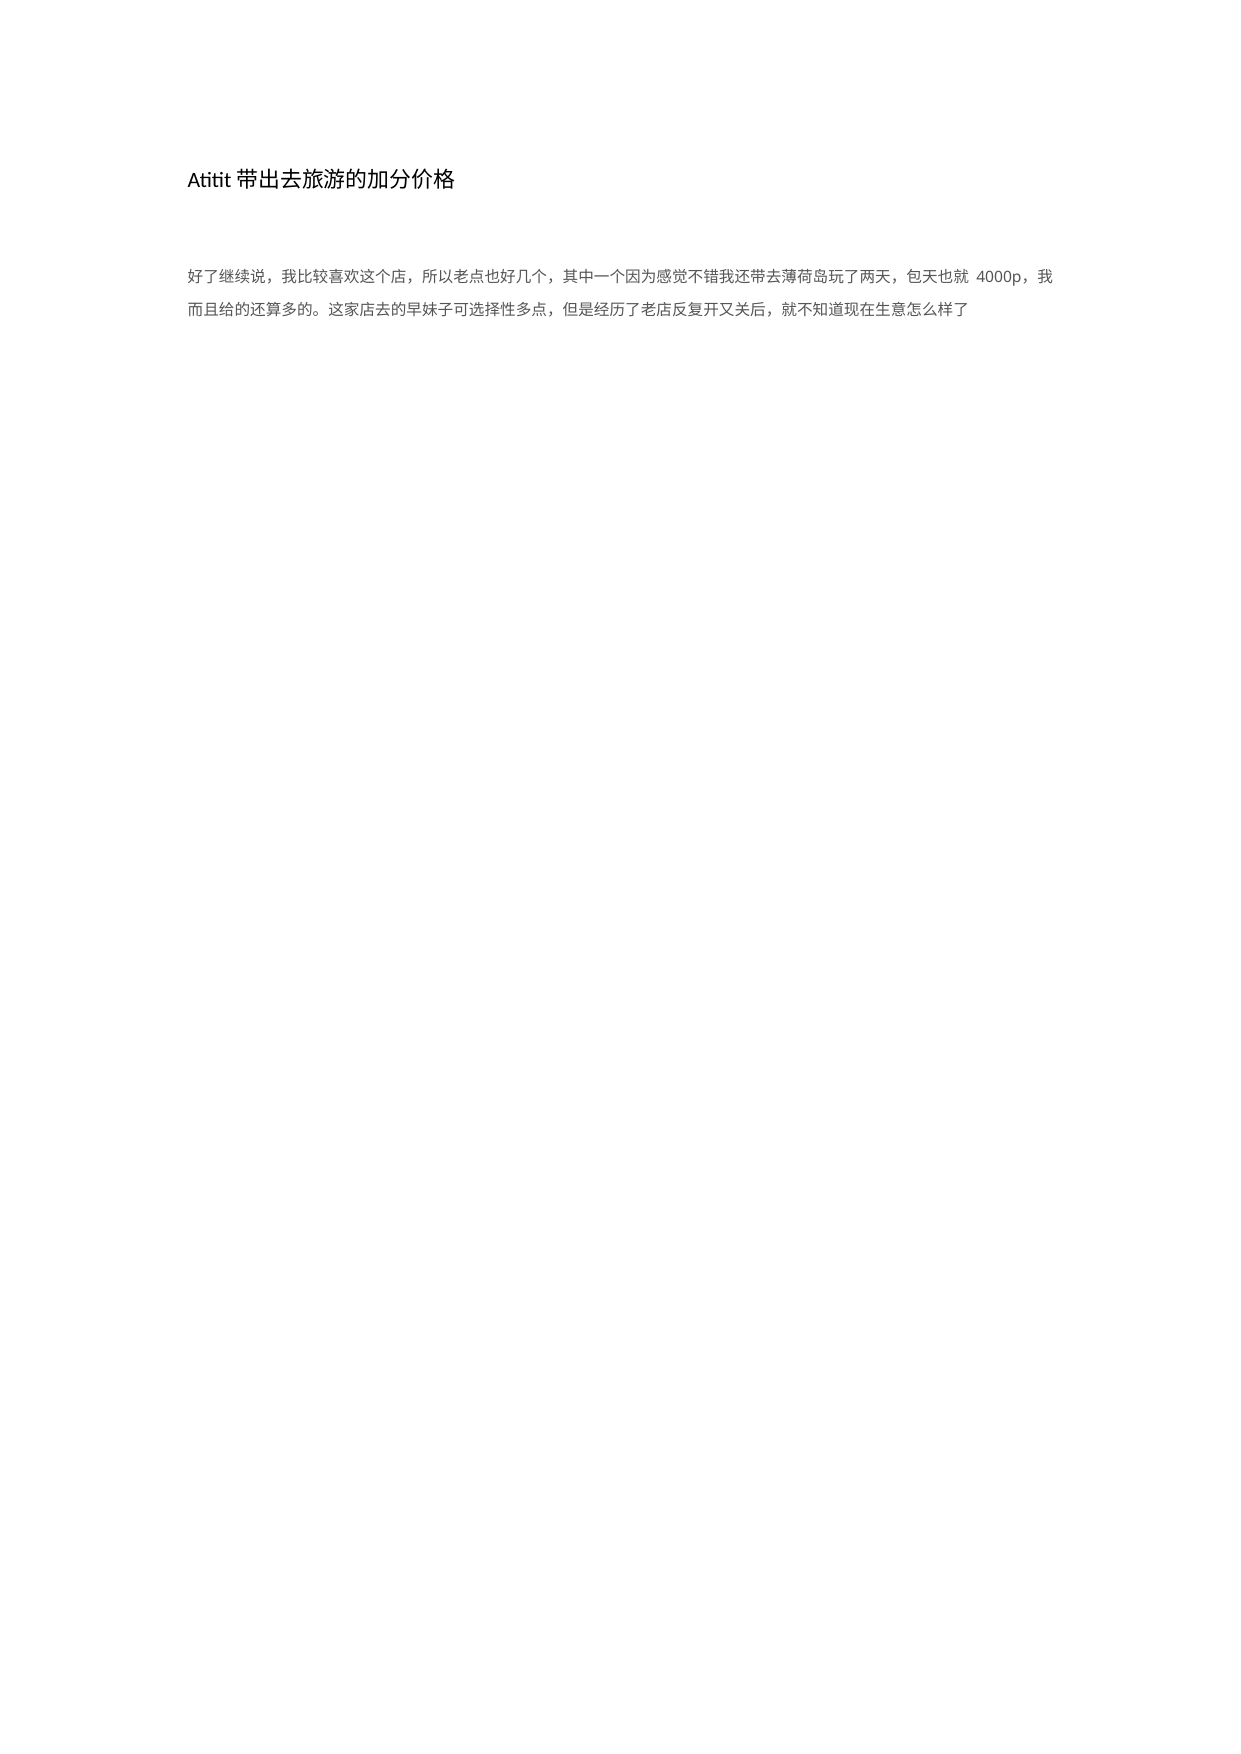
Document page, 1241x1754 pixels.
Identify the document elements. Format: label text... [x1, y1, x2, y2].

text Atitit 带出去旅游的加分价格 [187, 162, 1053, 194]
text 好了继续说，我比较喜欢这个店，所以老点也好几个，其中一个因为感觉不错我还带去薄荷岛玩了两天，包天也就4000p，我而且给的还算多的。这家店去的早妹子可选择性多点，但是经历了老店反复开又关后，就不知道现在生意怎么样了 [187, 259, 1053, 324]
